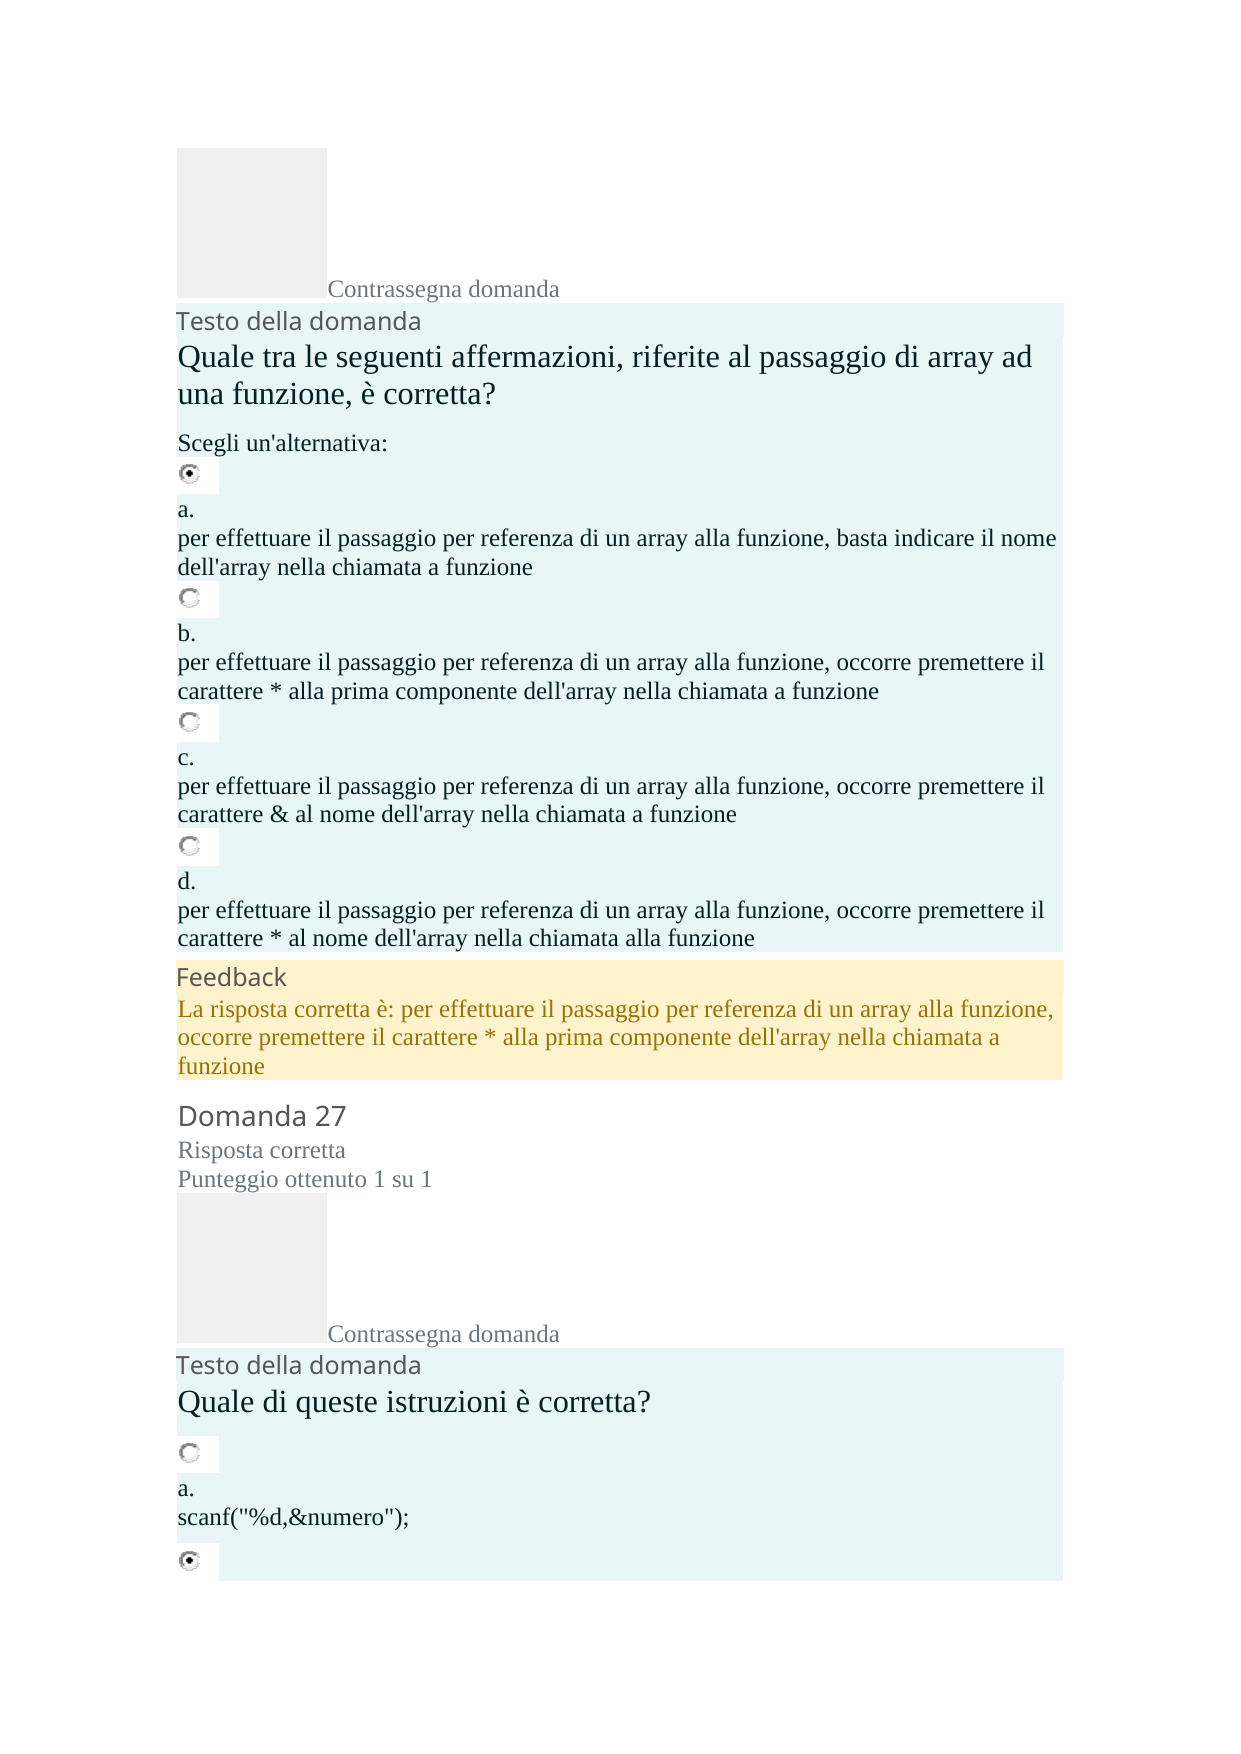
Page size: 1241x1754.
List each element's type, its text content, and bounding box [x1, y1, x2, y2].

text Punteggio ottenuto 1 su 1 [177, 1164, 1063, 1192]
text per effettuare il passaggio per referenza di un array alla funzione, occorre premettere il carattere & al nome dell'array nella chiamata a funzione [177, 771, 1063, 828]
text per effettuare il passaggio per referenza di un array alla funzione, occorre premettere il carattere * alla prima componente dell'array nella chiamata a funzione [177, 647, 1063, 704]
text Testo della domanda [176, 1348, 1064, 1382]
text Risposta corretta [177, 1135, 1063, 1164]
text Contrassegna domanda [177, 1192, 1063, 1348]
text a. [177, 494, 1063, 523]
text scanf("%d,&numero"); [177, 1502, 1063, 1531]
text a. [177, 1473, 1063, 1502]
text Scegli un'alternativa: [177, 428, 1063, 457]
text c. [177, 742, 1063, 771]
text Quale di queste istruzioni è corretta? [177, 1382, 1063, 1419]
text Domanda 27 [177, 1097, 1063, 1135]
text Contrassegna domanda [177, 148, 1063, 303]
text Testo della domanda [176, 303, 1064, 337]
text La risposta corretta è: per effettuare il passaggio per referenza di un array alla funzione, occorre premettere il carattere * alla prima componente dell'array nella chiamata a funzione [177, 994, 1063, 1080]
text d. [177, 866, 1063, 895]
text Feedback [176, 960, 1064, 994]
text per effettuare il passaggio per referenza di un array alla funzione, occorre premettere il carattere * al nome dell'array nella chiamata alla funzione [177, 895, 1063, 952]
text Quale tra le seguenti affermazioni, riferite al passaggio di array ad una funzione, è corretta? [177, 337, 1063, 411]
text b. [177, 618, 1063, 647]
text per effettuare il passaggio per referenza di un array alla funzione, basta indicare il nome dell'array nella chiamata a funzione [177, 523, 1063, 581]
